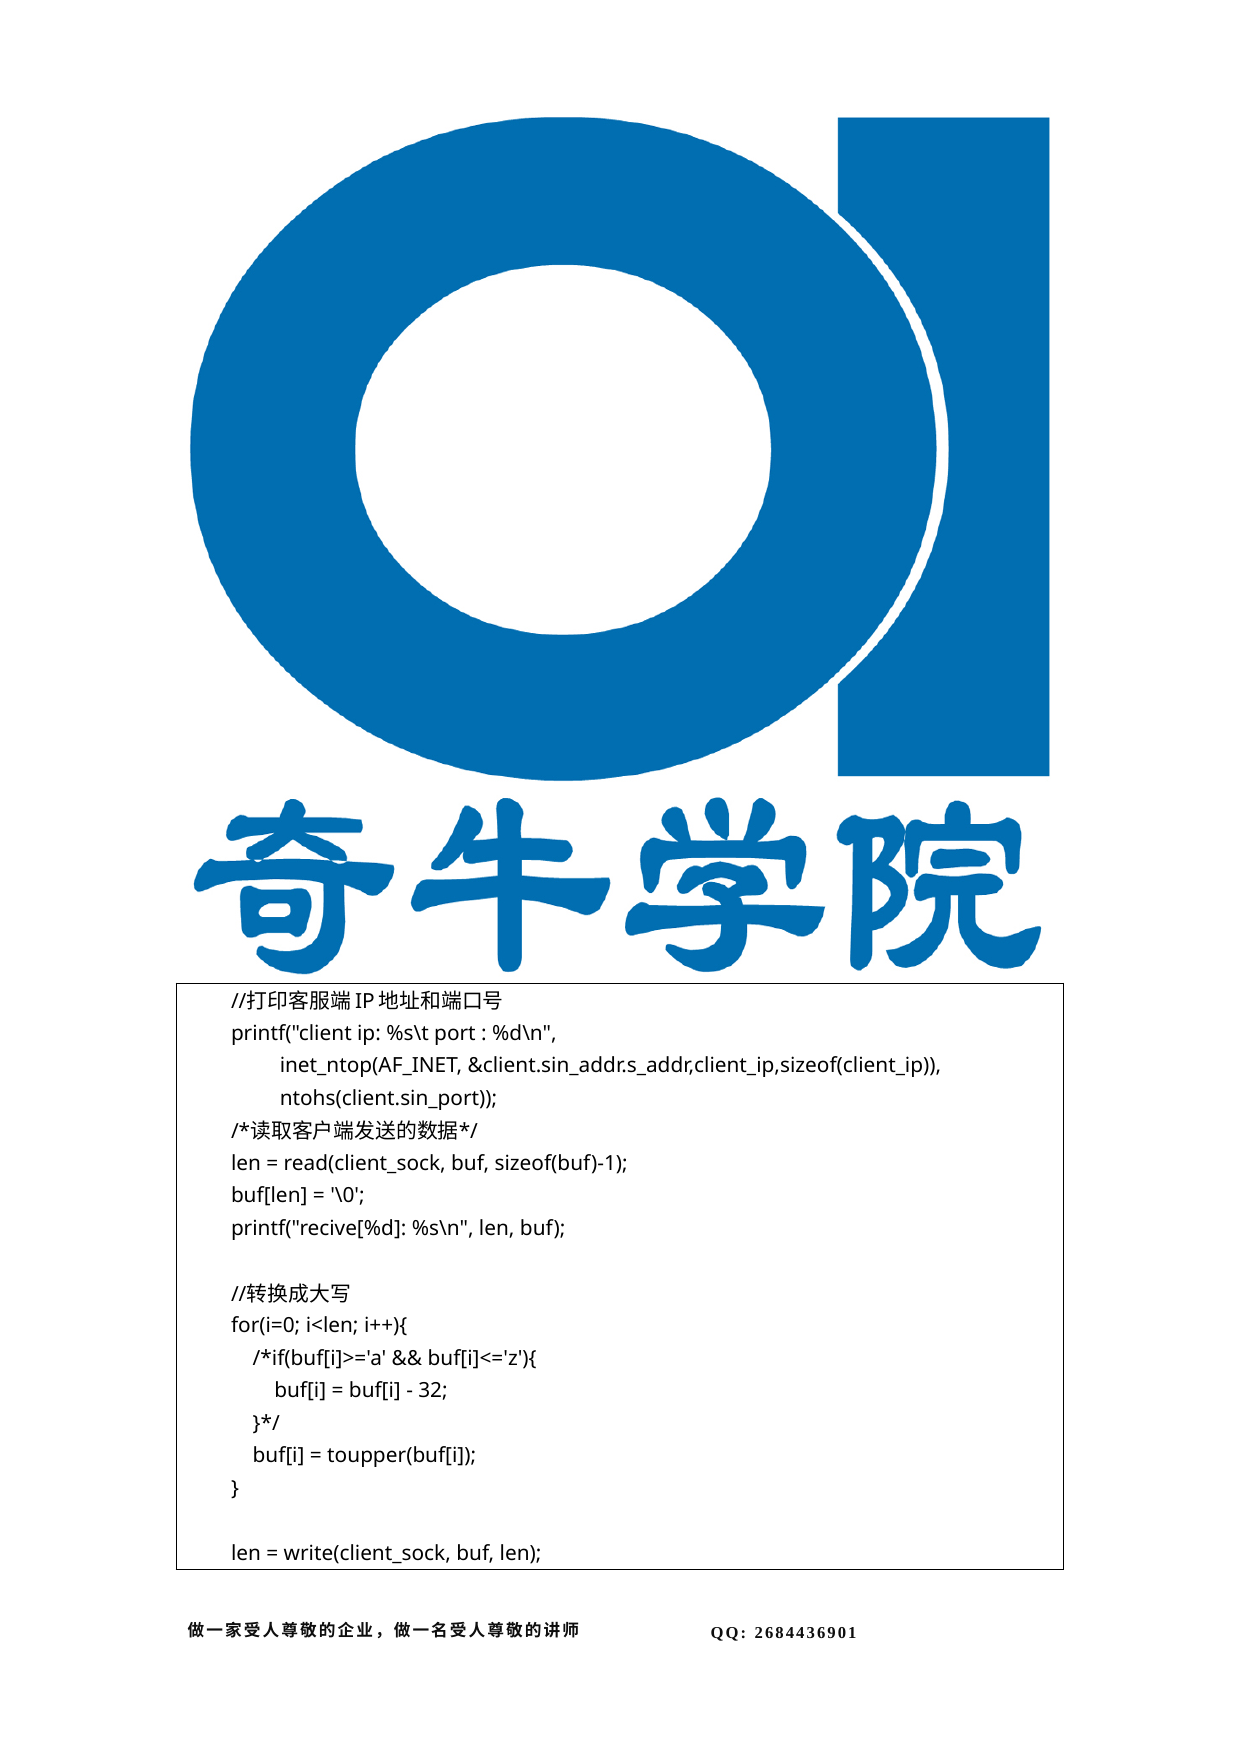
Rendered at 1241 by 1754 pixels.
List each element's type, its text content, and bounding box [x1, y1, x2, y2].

picture [187, 112, 1052, 977]
table_header #include <stdio.h> #include <stdlib.h> #include <unistd.h> #include <sys/types.h> #include <sys/socket.h> #include <string.h> #include <ctype.h> #include <arpa/inet.h> #include <errno.h> #define IP "1.1.1.1" #define SERVER_PORT 666 perror_exit(const char * des){ //fprintf(stderr, "%s error, reason: %s\n", des, strerror(errno)); perror(des); exit(1); } int main(void){ int sock;//代表信箱 int i, ret; struct sockaddr_in server_addr; //1.美女创建信箱 sock = socket(AF_INET, SOCK_STREAM, 0); if(sock == -1){ perror_exit("create socket"); } //2.清空标签，写上地址和端口号 bzero(&server_addr, sizeof(server_addr)); server_addr.sin_family = AF_INET;//选择协议族IPV4 inet_pton(AF_INET, IP, &server_addr.sin_addr.s_addr); //server_addr.sin_addr.s_addr = htonl(INADDR_ANY);//监听本地所有IP地址 server_addr.sin_port = htons(SERVER_PORT);//绑定端口号 //实现标签贴到收信得信箱上 ret = bind(sock, (struct sockaddr *)&server_addr, sizeof(server_addr)); if(ret == -1){ perror_exit("bind"); } //把信箱挂置到传达室，这样，就可以接收信件了 ret = listen(sock, 128); if(ret == -1){ perror_exit("listen"); } //万事俱备，只等来信 printf("等待客户端的连接\n"); int done =1; while(done){ struct sockaddr_in client; int client_sock, len; char client_ip[64]; char buf[256]; socklen_t client_addr_len; client_addr_len = sizeof(client); client_sock = accept(sock, (struct sockaddr *)&client, &client_addr_len); //打印客服端IP地址和端口号 printf("client ip: %s\t port : %d\n", inet_ntop(AF_INET, &client.sin_addr.s_addr,client_ip,sizeof(client_ip)), ntohs(client.sin_port)); /*读取客户端发送的数据*/ len = read(client_sock, buf, sizeof(buf)-1); buf[len] = '\0'; printf("recive[%d]: %s\n", len, buf); //转换成大写 for(i=0; i<len; i++){ /*if(buf[i]>='a' && buf[i]<='z'){ buf[i] = buf[i] - 32; }*/ buf[i] = toupper(buf[i]); } len = write(client_sock, buf, len); printf("write finished. len: %d\n", len); close(client_sock); } return 0; } [177, 984, 1063, 1568]
